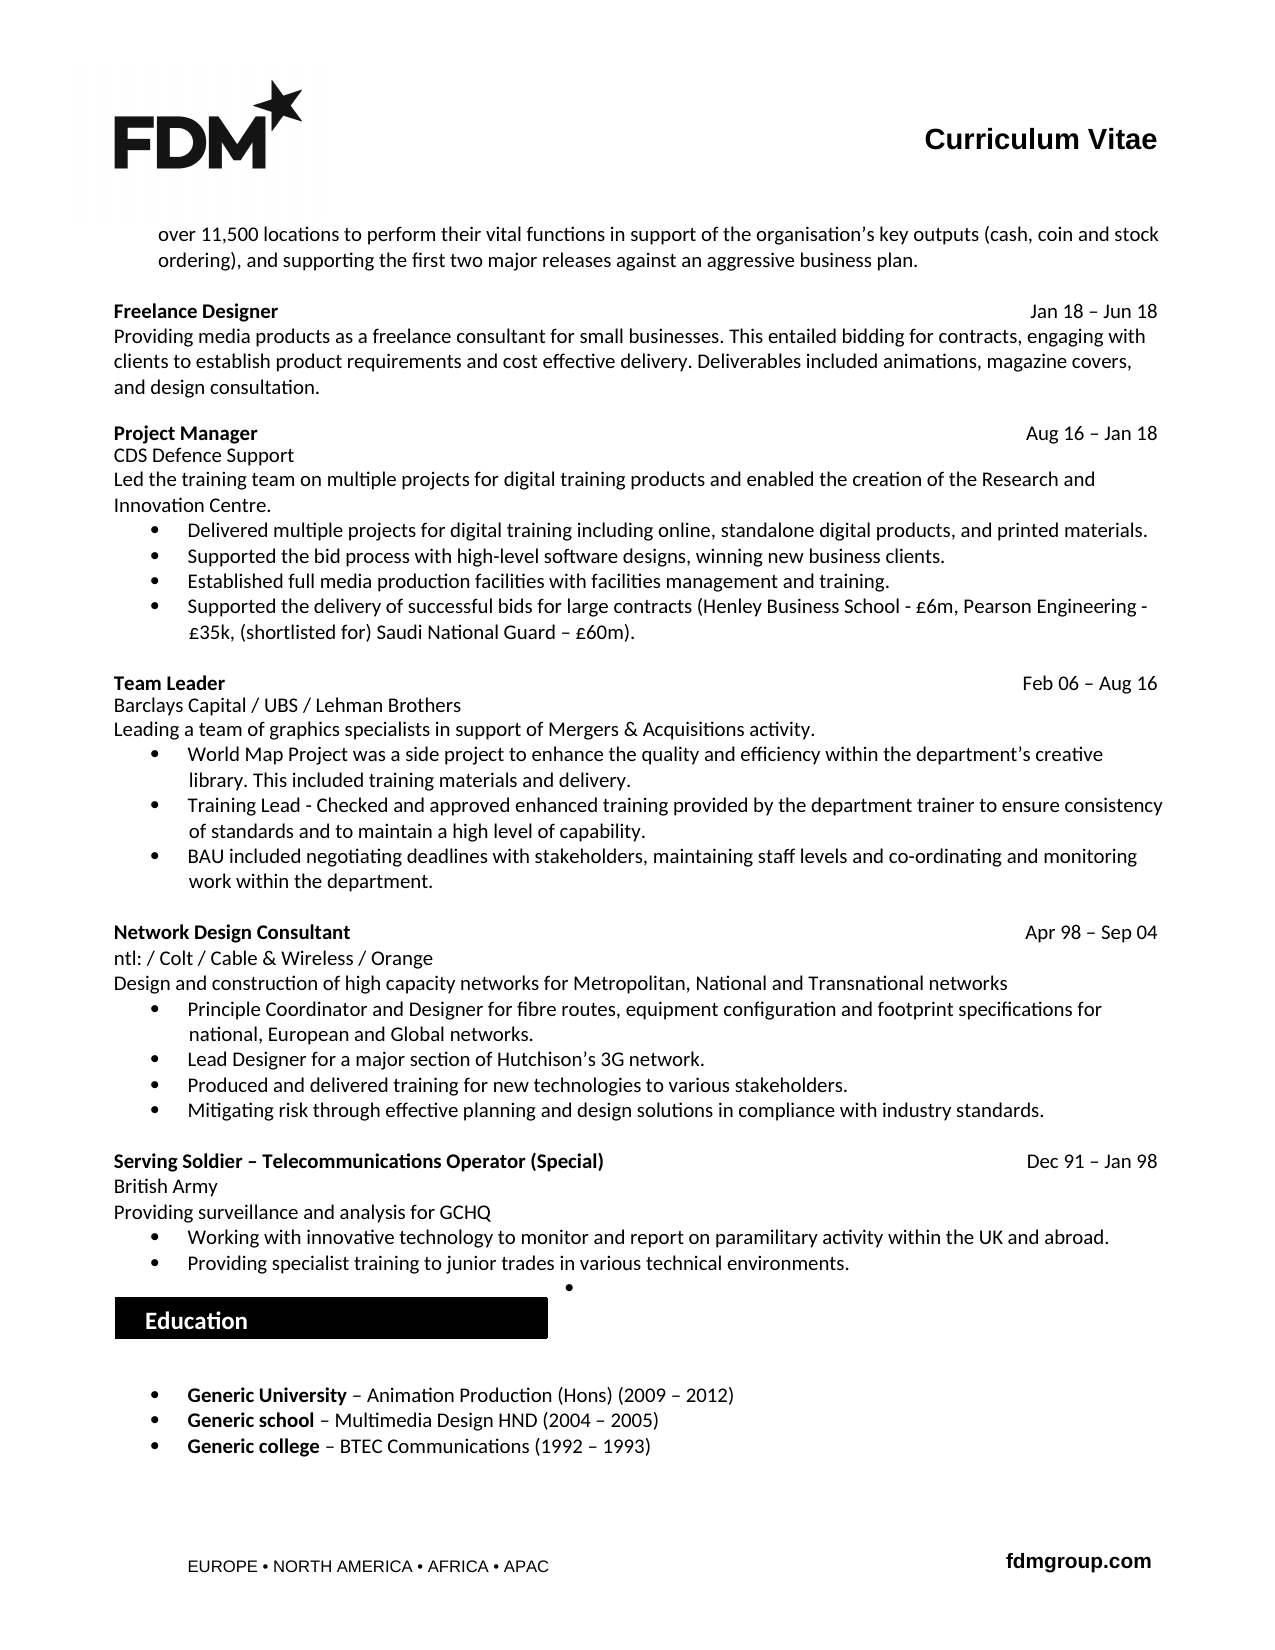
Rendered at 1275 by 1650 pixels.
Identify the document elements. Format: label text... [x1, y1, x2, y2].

list Providing specialist training to junior trades in various technical environments. [151, 1250, 1168, 1275]
list Generic college – BTEC Communications (1992 – 1993) [151, 1433, 1168, 1458]
text CDS Defence Support [114, 446, 1168, 467]
text ntl: / Colt / Cable & Wireless / Orange [114, 945, 1168, 970]
text Project Manager Aug 16 – Jan 18 [114, 420, 1168, 446]
text British Army [114, 1174, 1168, 1199]
text over 11,500 locations to perform their vital functions in support of the organisation’s key outputs (cash, coin and stock ordering), and supporting the first two major releases against an aggressive business plan. [158, 222, 1168, 272]
list Training Lead - Checked and approved enhanced training provided by the department trainer to ensure consistency of standards and to maintain a high level of capability. [151, 792, 1168, 843]
text Leading a team of graphics specialists in support of Mergers & Acquisitions activity. [114, 716, 1168, 742]
list Established full media production facilities with facilities management and training. [151, 568, 1168, 594]
list Generic University – Animation Production (Hons) (2009 – 2012) [151, 1382, 1168, 1408]
text Freelance Designer Jan 18 – Jun 18 [114, 298, 1168, 323]
list BAU included negotiating deadlines with stakeholders, maintaining staff levels and co-ordinating and monitoring work within the department. [151, 843, 1168, 894]
picture [62, 64, 325, 221]
list Generic school – Multimedia Design HND (2004 – 2005) [151, 1408, 1168, 1433]
text Design and construction of high capacity networks for Metropolitan, National and Transnational networks [114, 970, 1168, 996]
list Delivered multiple projects for digital training including online, standalone digital products, and printed materials. [151, 517, 1168, 543]
list Working with innovative technology to monitor and report on paramilitary activity within the UK and abroad. [151, 1224, 1168, 1250]
list Mitigating risk through effective planning and design solutions in compliance with industry standards. [151, 1097, 1168, 1123]
text Providing surveillance and analysis for GCHQ [114, 1199, 1168, 1224]
text Team Leader Feb 06 – Aug 16 [114, 670, 1168, 695]
text Providing media products as a freelance consultant for small businesses. This entailed bidding for contracts, engaging with clients to establish product requirements and cost effective delivery. Deliverables included animations, magazine covers, and design consultation. [114, 323, 1168, 399]
list World Map Project was a side project to enhance the quality and efficiency within the department’s creative library. This included training materials and delivery. [151, 742, 1168, 792]
text Led the training team on multiple projects for digital training products and enabled the creation of the Research and Innovation Centre. [114, 467, 1168, 517]
list Produced and delivered training for new technologies to various stakeholders. [151, 1072, 1168, 1097]
list Principle Coordinator and Designer for fibre routes, equipment configuration and footprint specifications for national, European and Global networks. [151, 996, 1168, 1047]
list Lead Designer for a major section of Hutchison’s 3G network. [151, 1047, 1168, 1072]
text Serving Soldier – Telecommunications Operator (Special) Dec 91 – Jan 98 [114, 1148, 1168, 1174]
text Network Design Consultant Apr 98 – Sep 04 [114, 919, 1168, 945]
list Supported the delivery of successful bids for large contracts (Henley Business School - £6m, Pearson Engineering - £35k, (shortlisted for) Saudi National Guard – £60m). [151, 594, 1168, 644]
text Barclays Capital / UBS / Lehman Brothers [114, 695, 1168, 716]
list Supported the bid process with high-level software designs, winning new business clients. [151, 543, 1168, 568]
